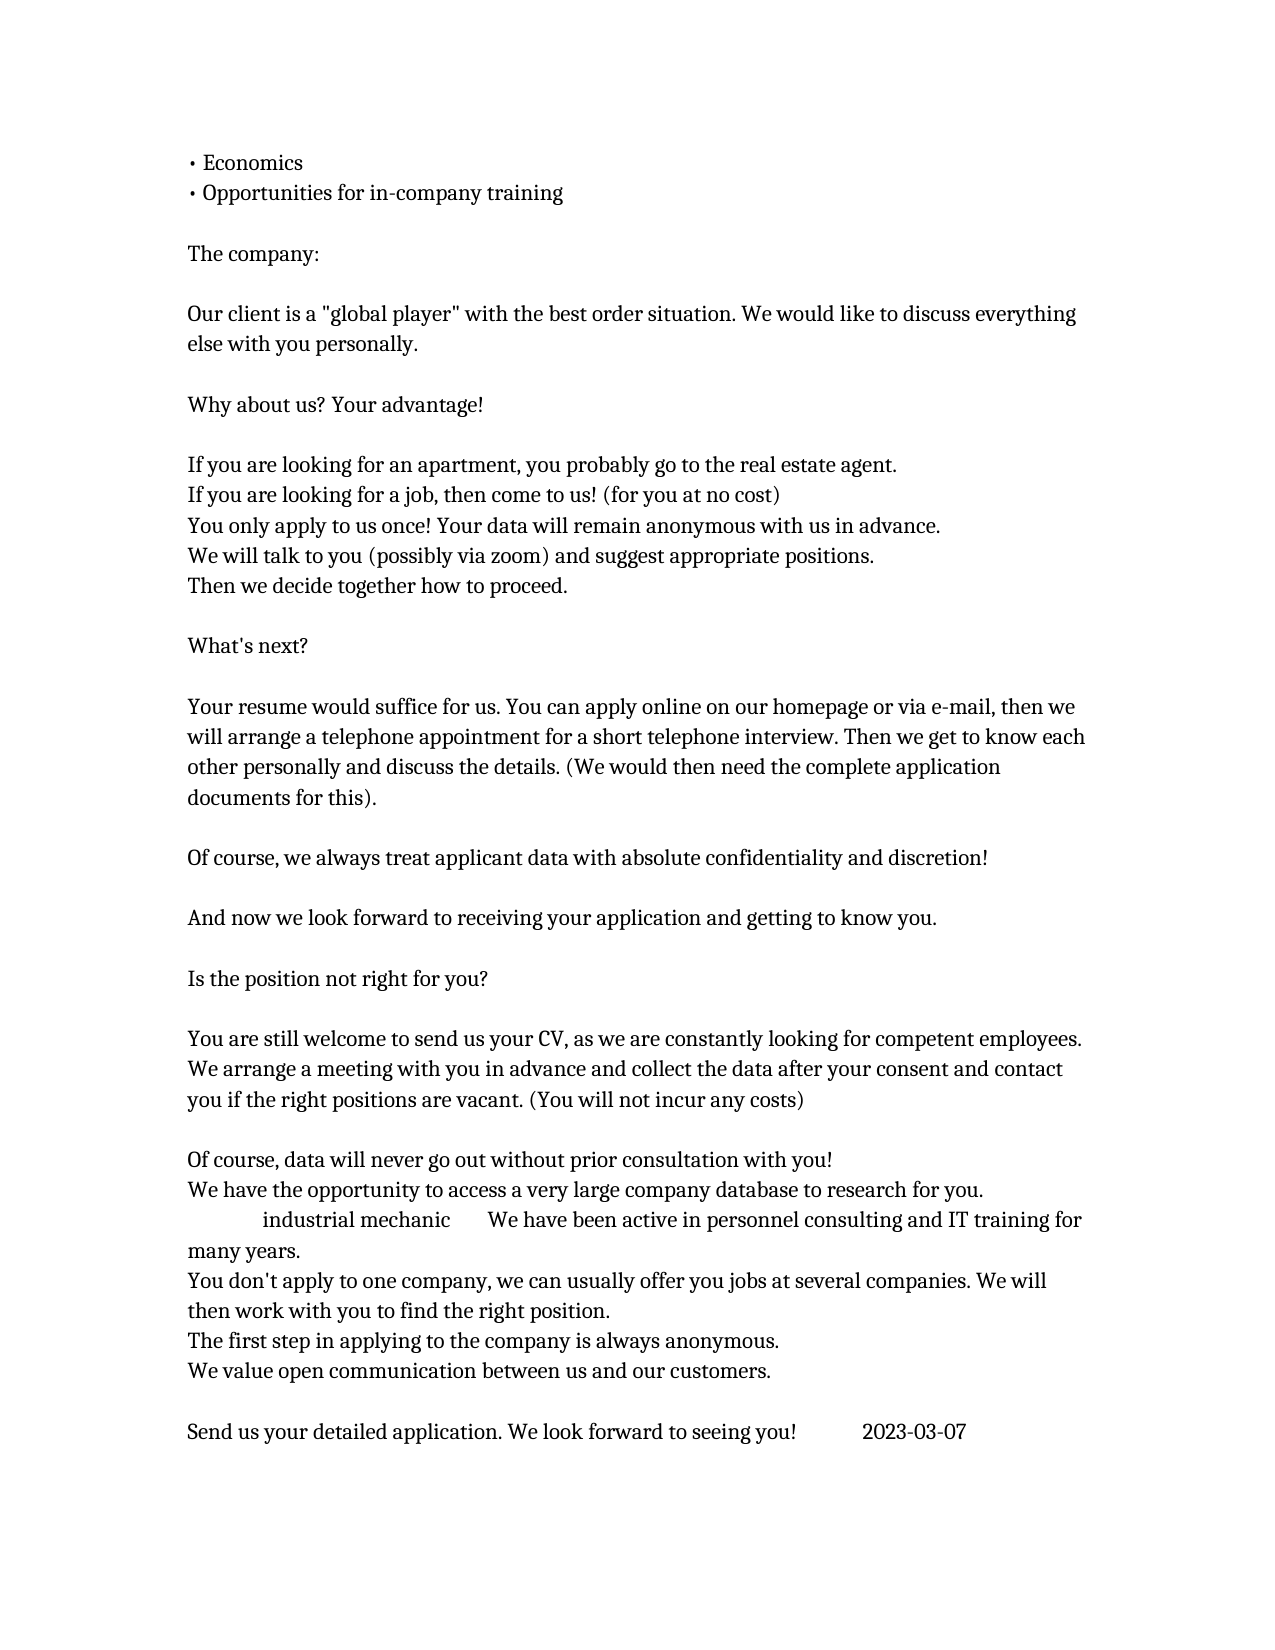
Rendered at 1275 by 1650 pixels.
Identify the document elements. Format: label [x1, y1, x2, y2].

text [187, 150, 1087, 1445]
